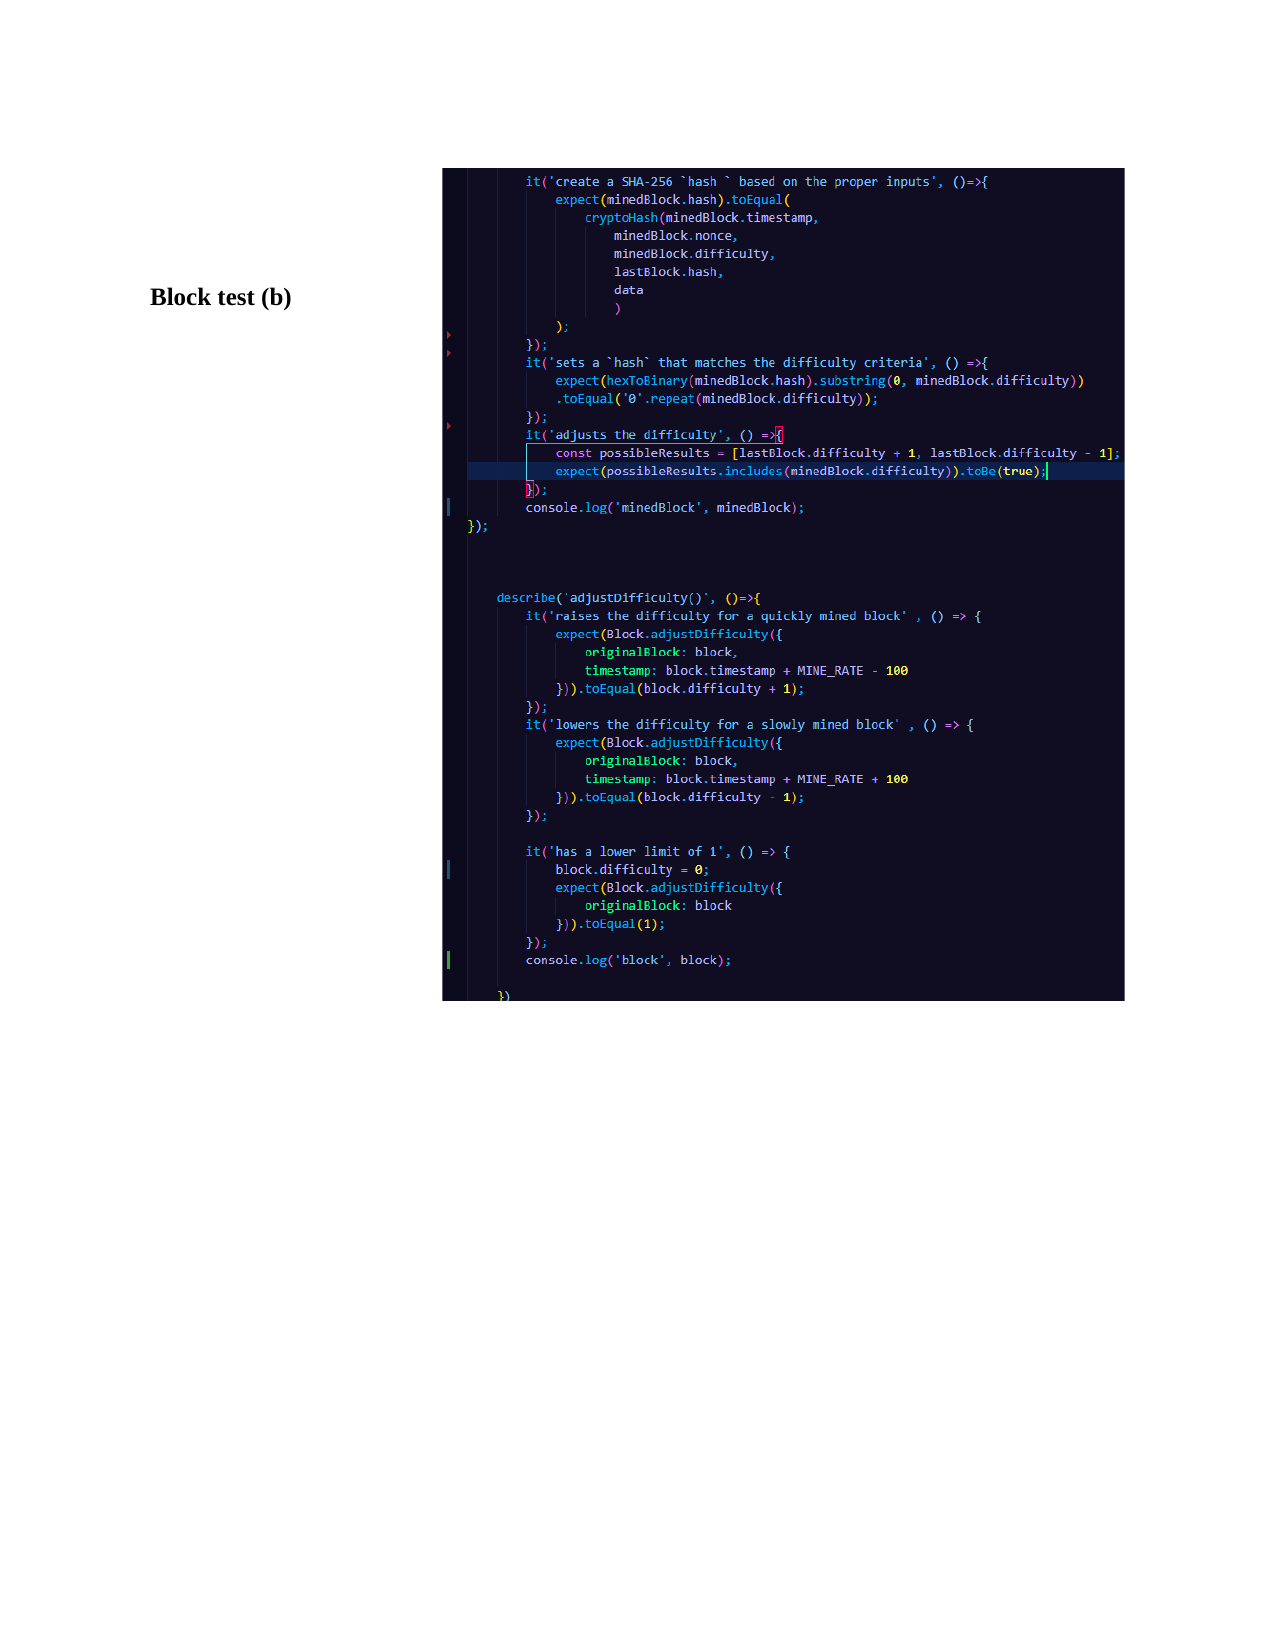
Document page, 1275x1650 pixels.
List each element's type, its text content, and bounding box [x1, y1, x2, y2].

picture [442, 168, 1125, 1001]
subtitle Block test (b) [150, 282, 442, 311]
